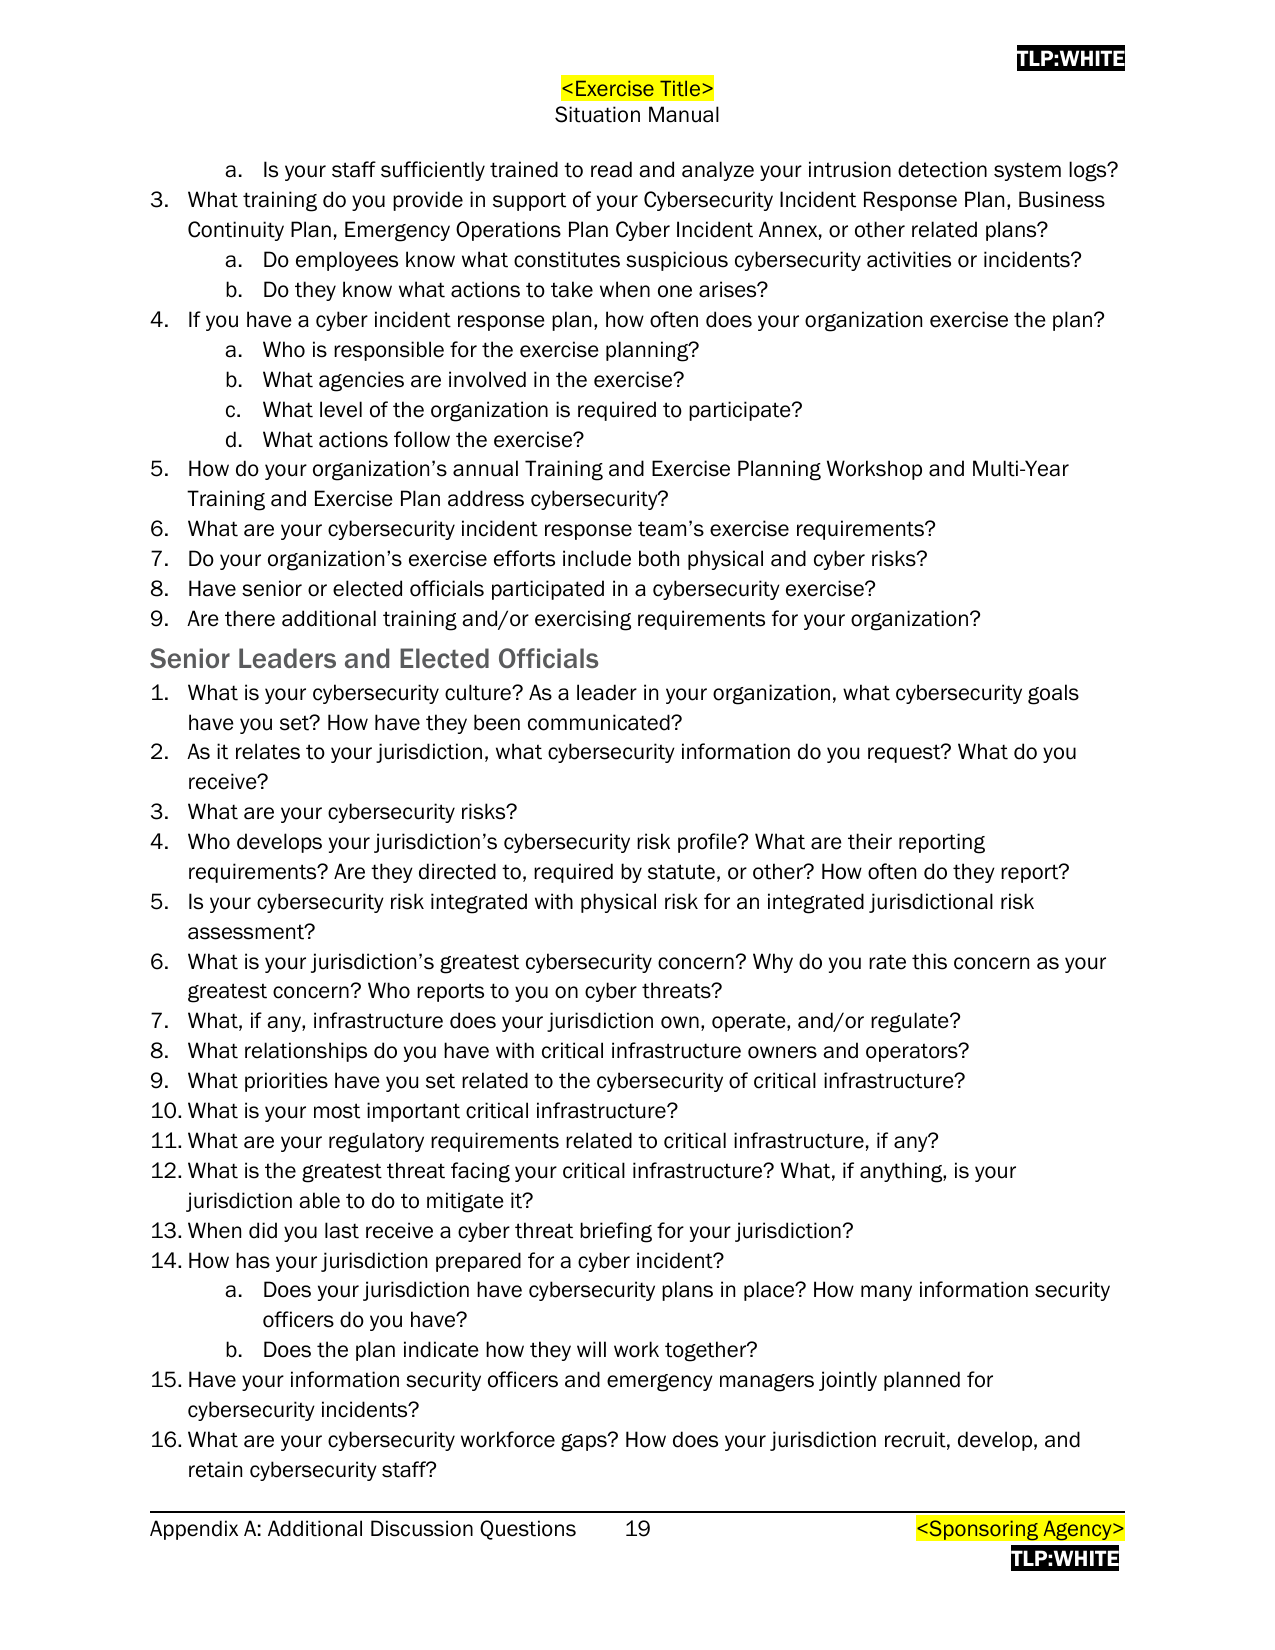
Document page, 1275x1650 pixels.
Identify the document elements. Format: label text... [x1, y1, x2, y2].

list How has your jurisdiction prepared for a cyber incident? [150, 1247, 1125, 1273]
list What priorities have you set related to the cybersecurity of critical infrastructure? [150, 1068, 1125, 1094]
list As it relates to your jurisdiction, what cybersecurity information do you request? What do you receive? [150, 739, 1125, 795]
list Do they know what actions to take when one arises? [225, 276, 1125, 302]
list How do your organization’s annual Training and Exercise Planning Workshop and Multi-Year Training and Exercise Plan address cybersecurity? [150, 456, 1125, 512]
list What is the greatest threat facing your critical infrastructure? What, if anything, is your jurisdiction able to do to mitigate it? [150, 1157, 1125, 1213]
list Are there additional training and/or exercising requirements for your organization? [150, 605, 1125, 631]
list Have senior or elected officials participated in a cybersecurity exercise? [150, 575, 1125, 601]
list What is your most important critical infrastructure? [150, 1097, 1125, 1123]
list What are your regulatory requirements related to critical infrastructure, if any? [150, 1127, 1125, 1153]
list What relationships do you have with critical infrastructure owners and operators? [150, 1038, 1125, 1064]
list Does your jurisdiction have cybersecurity plans in place? How many information security officers do you have? [225, 1277, 1125, 1333]
list What actions follow the exercise? [225, 426, 1125, 452]
list What are your cybersecurity workforce gaps? How does your jurisdiction recruit, develop, and retain cybersecurity staff? [150, 1426, 1125, 1482]
list What is your cybersecurity culture? As a leader in your organization, what cybersecurity goals have you set? How have they been communicated? [150, 679, 1125, 735]
list If you have a cyber incident response plan, how often does your organization exercise the plan? [150, 306, 1125, 332]
list Do your organization’s exercise efforts include both physical and cyber risks? [150, 546, 1125, 572]
list What is your jurisdiction’s greatest cybersecurity concern? Why do you rate this concern as your greatest concern? Who reports to you on cyber threats? [150, 948, 1125, 1004]
list What level of the organization is required to participate? [225, 396, 1125, 422]
list What are your cybersecurity incident response team’s exercise requirements? [150, 516, 1125, 542]
list What, if any, infrastructure does your jurisdiction own, operate, and/or regulate? [150, 1008, 1125, 1034]
list What are your cybersecurity risks? [150, 798, 1125, 824]
list Do employees know what constitutes suspicious cybersecurity activities or incidents? [225, 247, 1125, 273]
list Does the plan indicate how they will work together? [225, 1337, 1125, 1363]
list Have your information security officers and emergency managers jointly planned for cybersecurity incidents? [150, 1367, 1125, 1422]
list When did you last receive a cyber threat briefing for your jurisdiction? [150, 1217, 1125, 1243]
list Is your cybersecurity risk integrated with physical risk for an integrated jurisdictional risk assessment? [150, 888, 1125, 944]
list What agencies are involved in the exercise? [225, 366, 1125, 392]
list Who develops your jurisdiction’s cybersecurity risk profile? What are their reporting requirements? Are they directed to, required by statute, or other? How often do they report? [150, 828, 1125, 884]
list Who is responsible for the exercise planning? [225, 336, 1125, 362]
list Is your staff sufficiently trained to read and analyze your intrusion detection system logs? [225, 157, 1125, 183]
list What training do you provide in support of your Cybersecurity Incident Response Plan, Business Continuity Plan, Emergency Operations Plan Cyber Incident Annex, or other related plans? [150, 187, 1125, 243]
subtitle Senior Leaders and Elected Officials [150, 641, 1125, 675]
